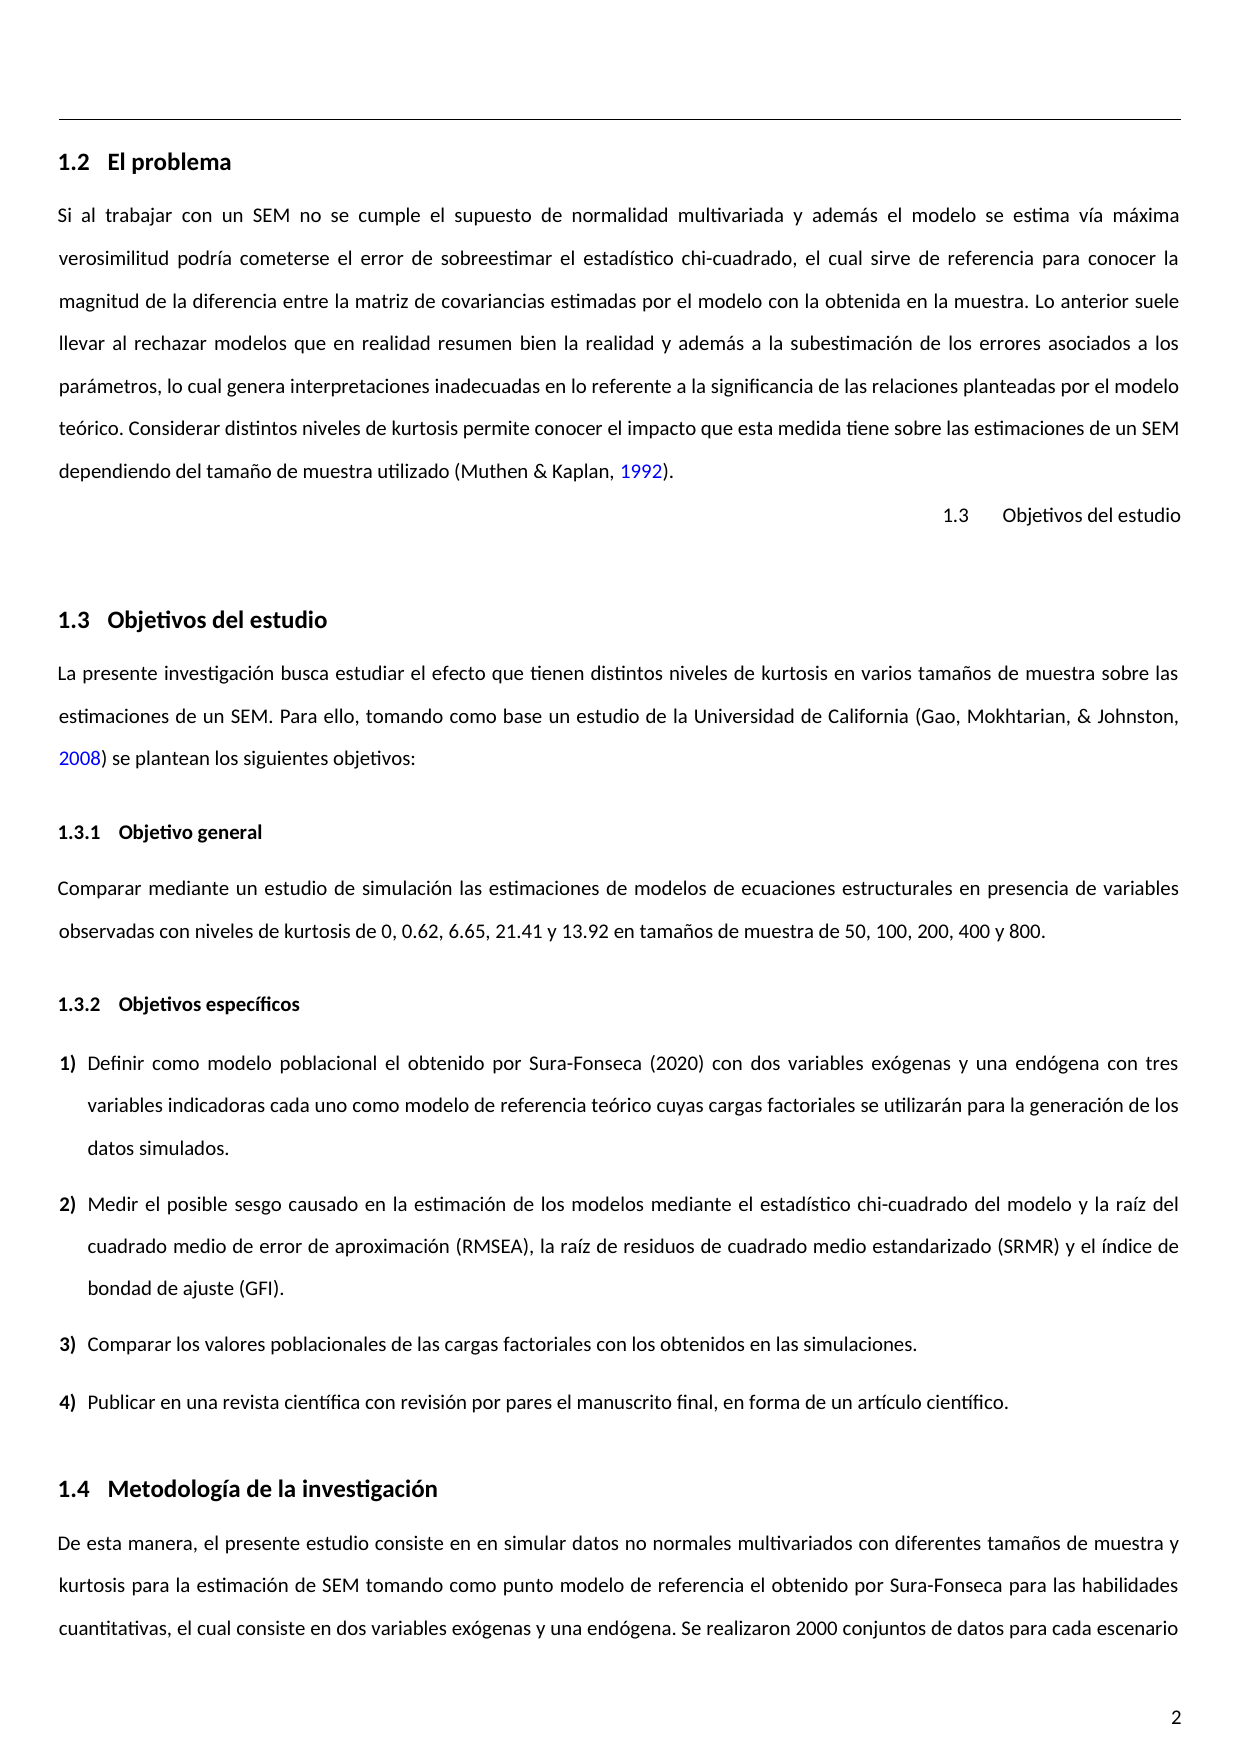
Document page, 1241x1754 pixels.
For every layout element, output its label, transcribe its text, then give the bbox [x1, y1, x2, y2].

list Comparar los valores poblacionales de las cargas factoriales con los obtenidos en las simulaciones. [59, 1332, 1181, 1357]
subtitle Objetivo general [57, 819, 1181, 845]
list Definir como modelo poblacional el obtenido por Sura-Fonseca (2020) con dos variables exógenas y una endógena con tres variables indicadoras cada uno como modelo de referencia teórico cuyas cargas factoriales se utilizarán para la generación de los datos simulados. [59, 1050, 1181, 1160]
text Si al trabajar con un SEM no se cumple el supuesto de normalidad multivariada y además el modelo se estima vía máxima verosimilitud podría cometerse el error de sobreestimar el estadístico chi-cuadrado, el cual sirve de referencia para conocer la magnitud de la diferencia entre la matriz de covariancias estimadas por el modelo con la obtenida en la muestra. Lo anterior suele llevar al rechazar modelos que en realidad resumen bien la realidad y además a la subestimación de los errores asociados a los parámetros, lo cual genera interpretaciones inadecuadas en lo referente a la significancia de las relaciones planteadas por el modelo teórico. Considerar distintos niveles de kurtosis permite conocer el impacto que esta medida tiene sobre las estimaciones de un SEM dependiendo del tamaño de muestra utilizado (Muthen & Kaplan, 1992). [57, 203, 1181, 484]
text La presente investigación busca estudiar el efecto que tienen distintos niveles de kurtosis en varios tamaños de muestra sobre las estimaciones de un SEM. Para ello, tomando como base un estudio de la Universidad de California (Gao, Mokhtarian, & Johnston, 2008) se plantean los siguientes objetivos: [57, 660, 1181, 771]
text Comparar mediante un estudio de simulación las estimaciones de modelos de ecuaciones estructurales en presencia de variables observadas con niveles de kurtosis de 0, 0.62, 6.65, 21.41 y 13.92 en tamaños de muestra de 50, 100, 200, 400 y 800. [57, 875, 1181, 943]
subtitle Metodología de la investigación [57, 1474, 1181, 1504]
subtitle El problema [57, 146, 1181, 177]
subtitle Objetivos del estudio [57, 604, 1181, 635]
subtitle Objetivos específicos [57, 991, 1181, 1016]
list Publicar en una revista científica con revisión por pares el manuscrito final, en forma de un artículo científico. [59, 1389, 1181, 1415]
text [57, 1530, 1181, 1641]
list Medir el posible sesgo causado en la estimación de los modelos mediante el estadístico chi-cuadrado del modelo y la raíz del cuadrado medio de error de aproximación (RMSEA), la raíz de residuos de cuadrado medio estandarizado (SRMR) y el índice de bondad de ajuste (GFI). [59, 1191, 1181, 1301]
text 1.3 Objetivos del estudio [59, 503, 1183, 528]
